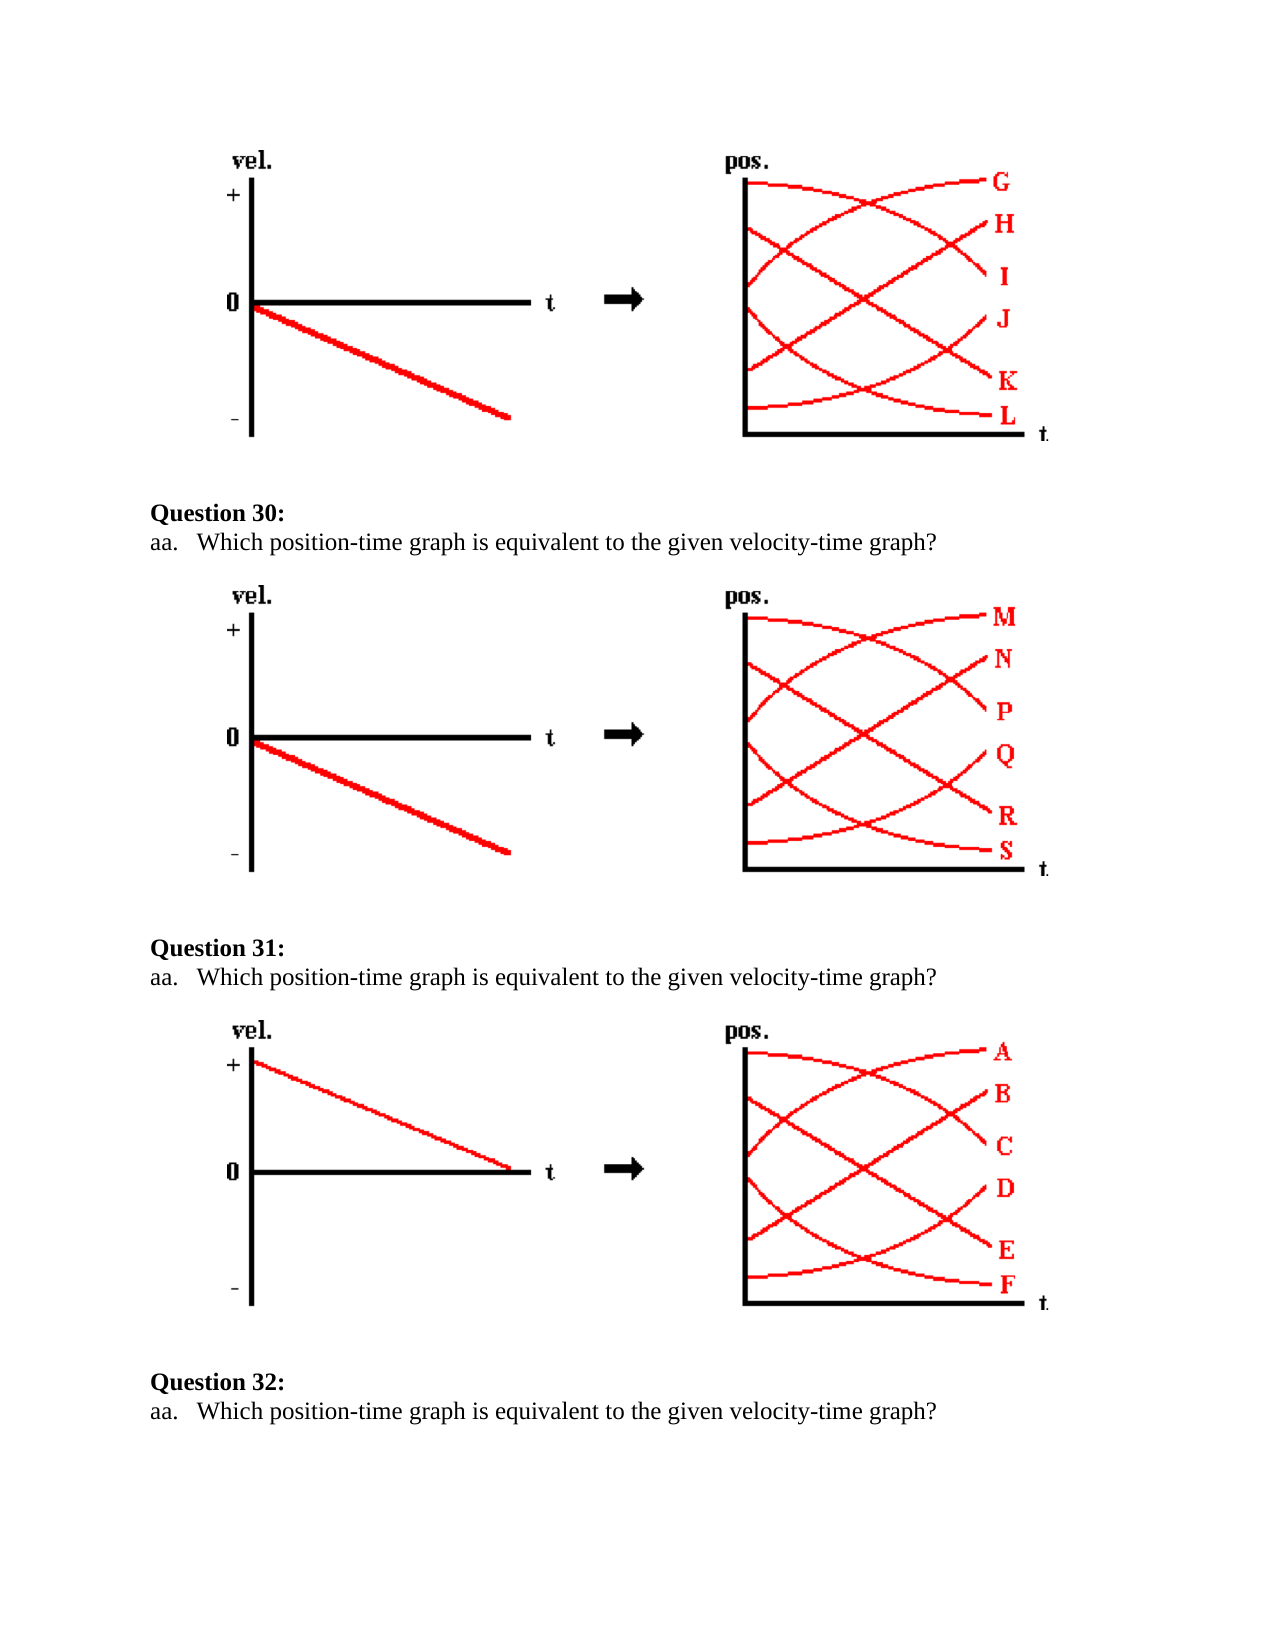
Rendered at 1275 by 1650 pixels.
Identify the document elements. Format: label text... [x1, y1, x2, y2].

text Question 30: [150, 498, 1125, 527]
picture [226, 1019, 1049, 1310]
text aa. Which position-time graph is equivalent to the given velocity-time graph? [150, 1396, 1125, 1425]
text aa. Which position-time graph is equivalent to the given velocity-time graph? [150, 527, 1125, 556]
text Question 31: [150, 933, 1125, 962]
text Question 32: [150, 1367, 1125, 1396]
picture [226, 150, 1049, 441]
picture [226, 584, 1049, 876]
text aa. Which position-time graph is equivalent to the given velocity-time graph? [150, 962, 1125, 990]
